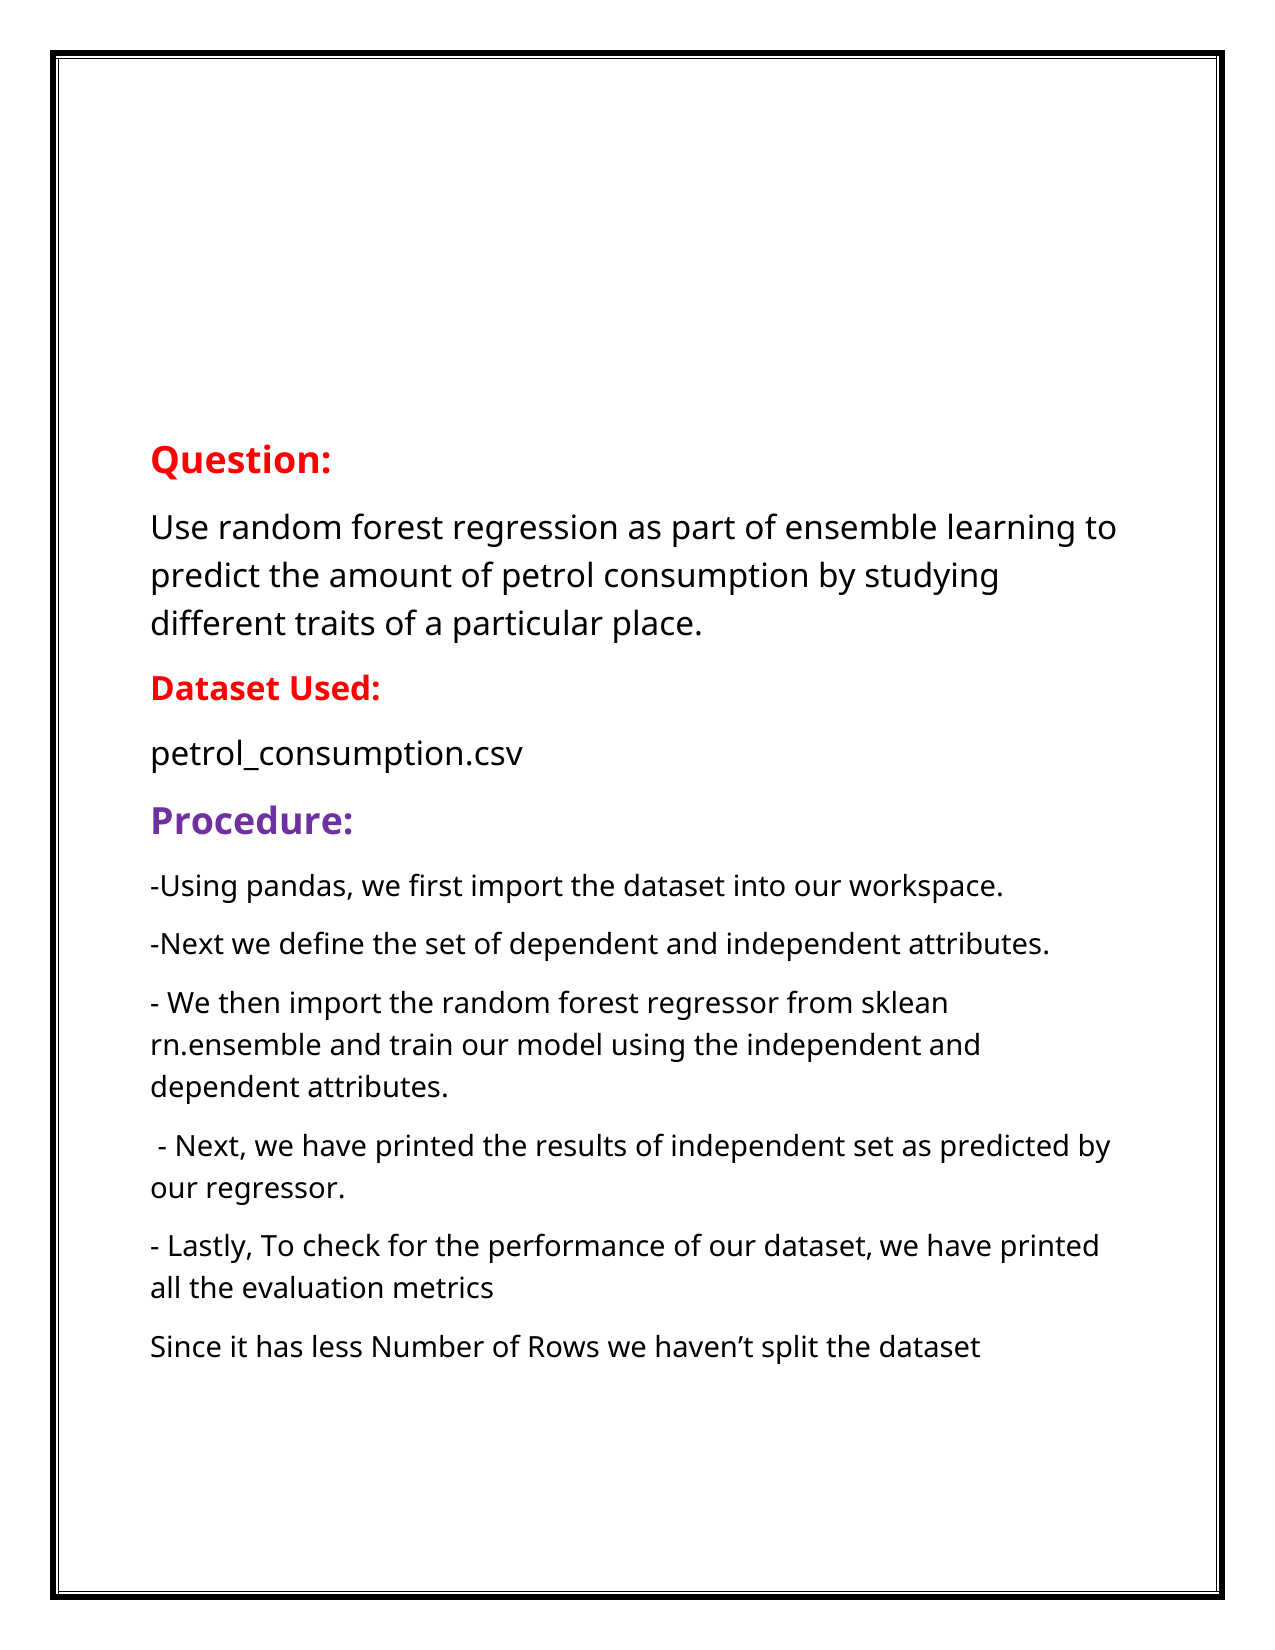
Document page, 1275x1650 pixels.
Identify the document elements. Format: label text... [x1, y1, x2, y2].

text - Next, we have printed the results of independent set as predicted by our regressor. [150, 1125, 1125, 1207]
text -Using pandas, we first import the dataset into our workspace. [150, 865, 1125, 905]
text petrol_consumption.csv [150, 729, 1125, 775]
text Since it has less Number of Rows we haven’t split the dataset [150, 1326, 1125, 1366]
text Dataset Used: [150, 665, 1125, 710]
text Question: [150, 433, 1125, 484]
text Use random forest regression as part of ensemble learning to predict the amount of petrol consumption by studying different traits of a particular place. [150, 504, 1125, 645]
text -Next we define the set of dependent and independent attributes. [150, 924, 1125, 963]
text - We then import the random forest regressor from sklean rn.ensemble and train our model using the independent and dependent attributes. [150, 982, 1125, 1106]
text - Lastly, To check for the performance of our dataset, we have printed all the evaluation metrics [150, 1226, 1125, 1307]
text Procedure: [150, 794, 1125, 845]
